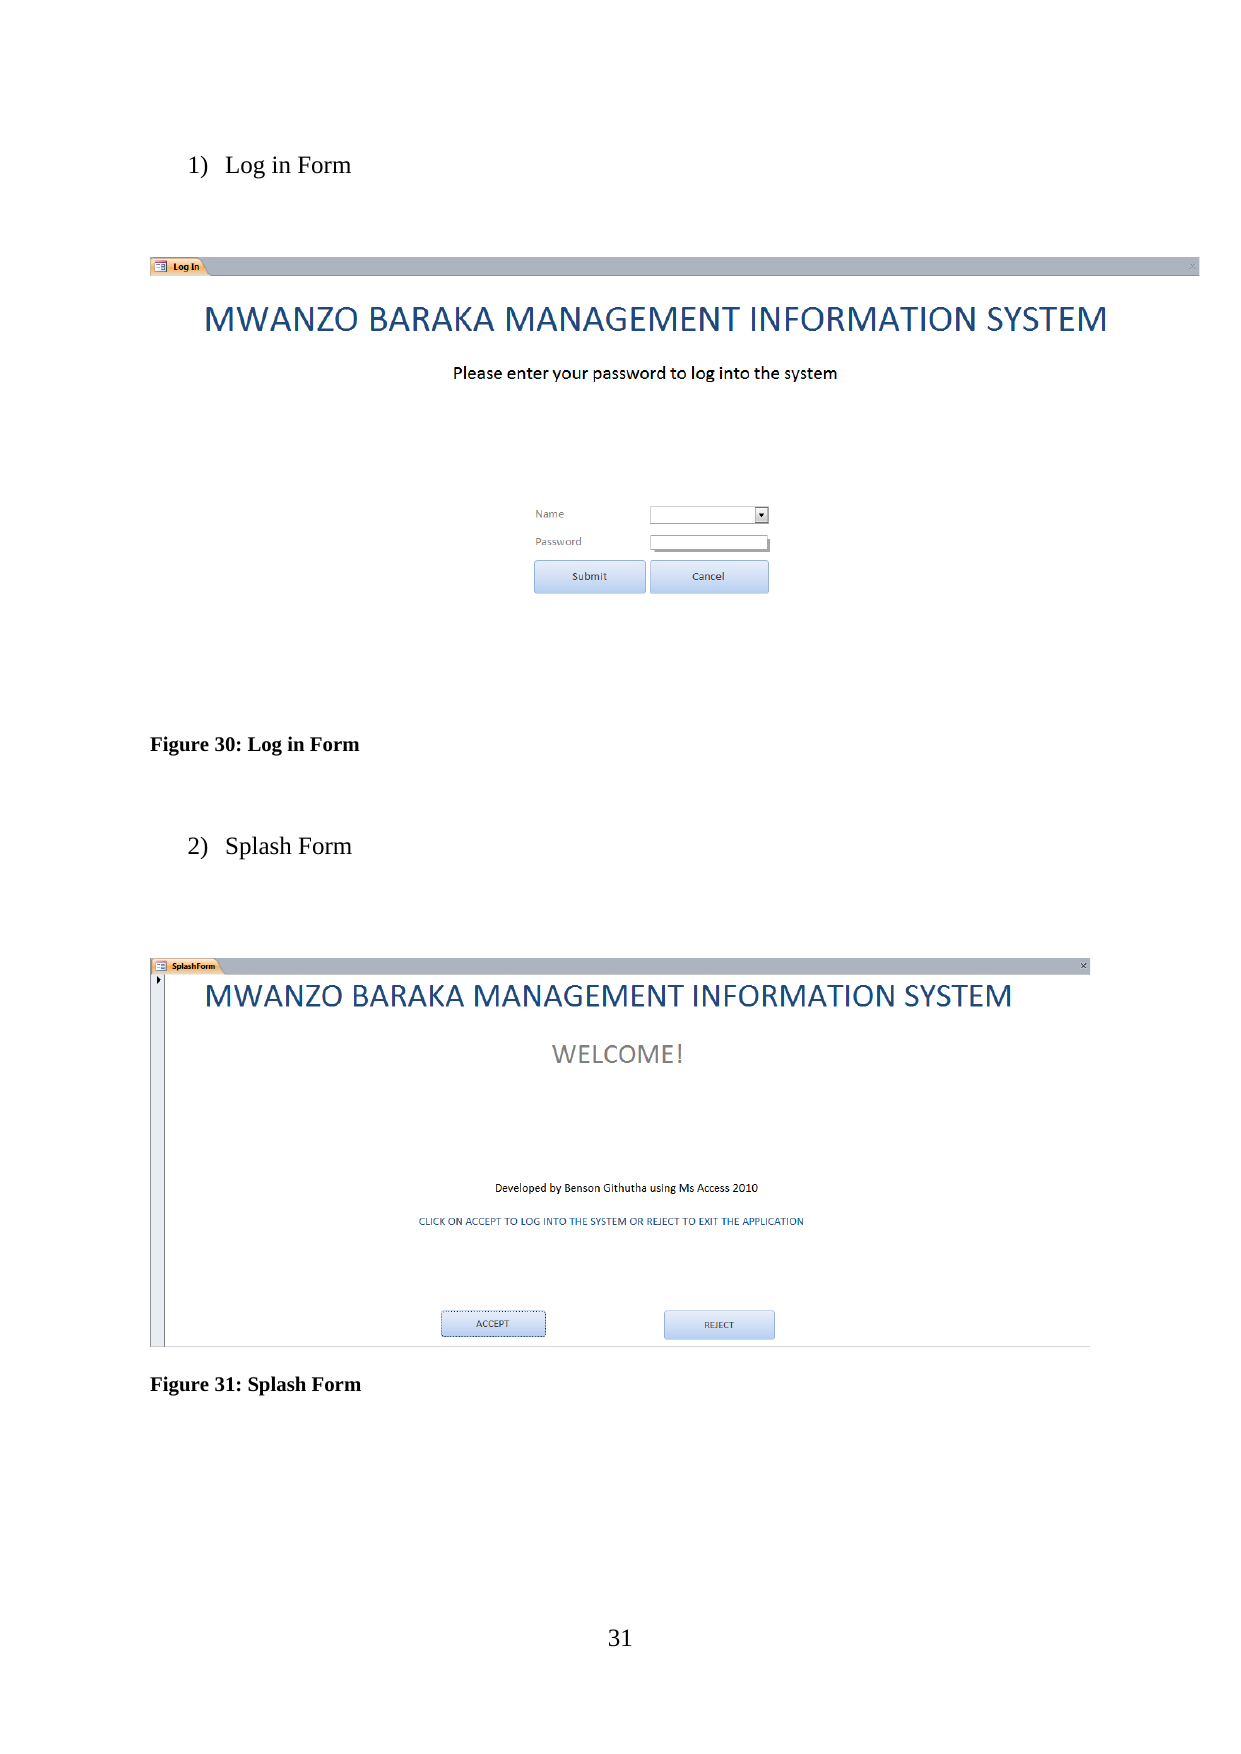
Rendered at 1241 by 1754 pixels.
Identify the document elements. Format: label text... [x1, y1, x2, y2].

text Figure 31: Splash Form [150, 1372, 1090, 1396]
picture [150, 958, 1091, 1347]
picture [150, 257, 1200, 707]
list Splash Form [187, 831, 1090, 860]
list Log in Form [187, 150, 1090, 179]
text Figure 30: Log in Form [150, 732, 1090, 756]
